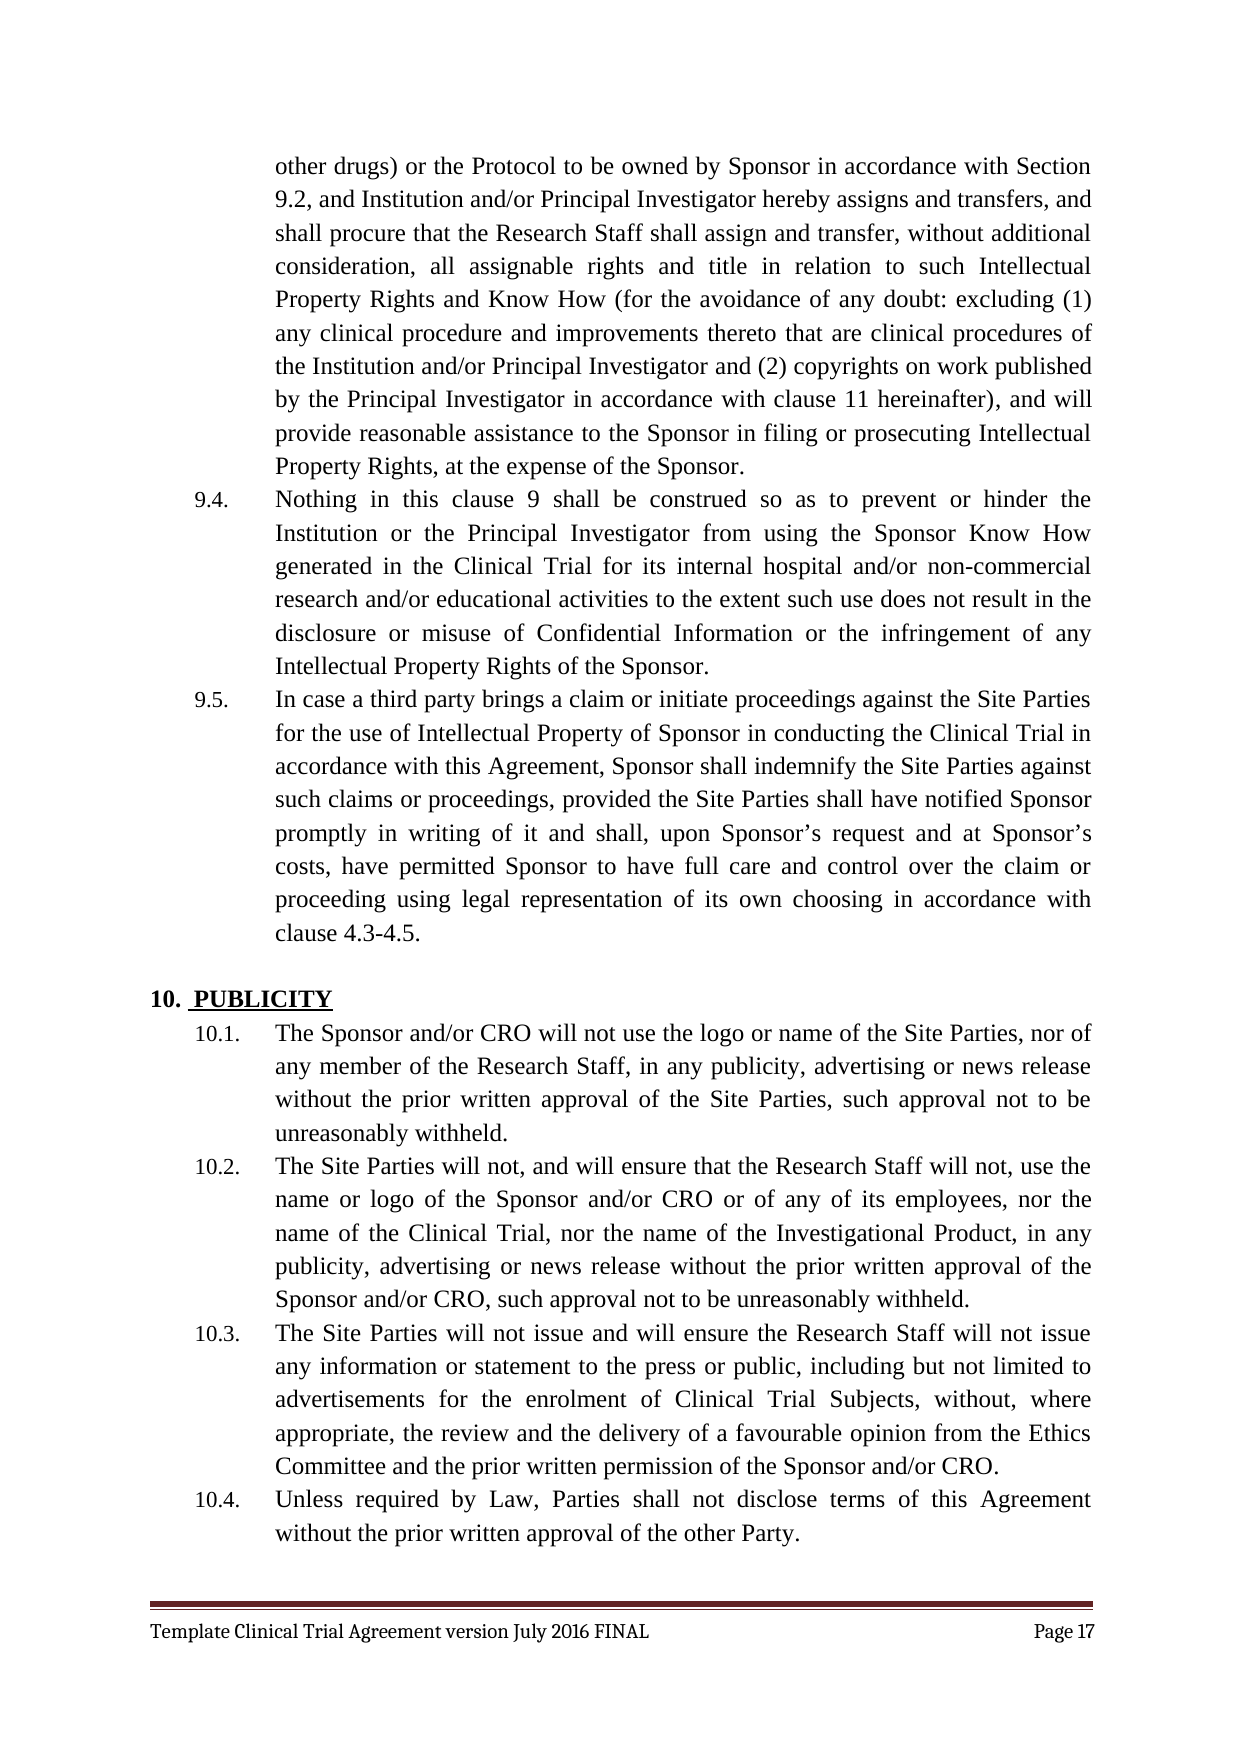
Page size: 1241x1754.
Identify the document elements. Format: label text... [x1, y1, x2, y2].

list Unless required by Law, Parties shall not disclose terms of this Agreement without the prior written approval of the other Party. [194, 1481, 1093, 1548]
list PUBLICITY [150, 981, 1093, 1014]
list In case a third party brings a claim or initiate proceedings against the Site Parties for the use of Intellectual Property of Sponsor in conducting the Clinical Trial in accordance with this Agreement, Sponsor shall indemnify the Site Parties against such claims or proceedings, provided the Site Parties shall have notified Sponsor promptly in writing of it and shall, upon Sponsor’s request and at Sponsor’s costs, have permitted Sponsor to have full care and control over the claim or proceeding using legal representation of its own choosing in accordance with clause 4.3-4.5. [194, 681, 1093, 948]
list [194, 148, 1093, 481]
list Nothing in this clause 9 shall be construed so as to prevent or hinder the Institution or the Principal Investigator from using the Sponsor Know How generated in the Clinical Trial for its internal hospital and/or non-commercial research and/or educational activities to the extent such use does not result in the disclosure or misuse of Confidential Information or the infringement of any Intellectual Property Rights of the Sponsor. [194, 481, 1093, 681]
list The Site Parties will not issue and will ensure the Research Staff will not issue any information or statement to the press or public, including but not limited to advertisements for the enrolment of Clinical Trial Subjects, without, where appropriate, the review and the delivery of a favourable opinion from the Ethics Committee and the prior written permission of the Sponsor and/or CRO. [194, 1314, 1093, 1481]
list The Site Parties will not, and will ensure that the Research Staff will not, use the name or logo of the Sponsor and/or CRO or of any of its employees, nor the name of the Clinical Trial, nor the name of the Investigational Product, in any publicity, advertising or news release without the prior written approval of the Sponsor and/or CRO, such approval not to be unreasonably withheld. [194, 1148, 1093, 1314]
list The Sponsor and/or CRO will not use the logo or name of the Site Parties, nor of any member of the Research Staff, in any publicity, advertising or news release without the prior written approval of the Site Parties, such approval not to be unreasonably withheld. [194, 1014, 1093, 1148]
